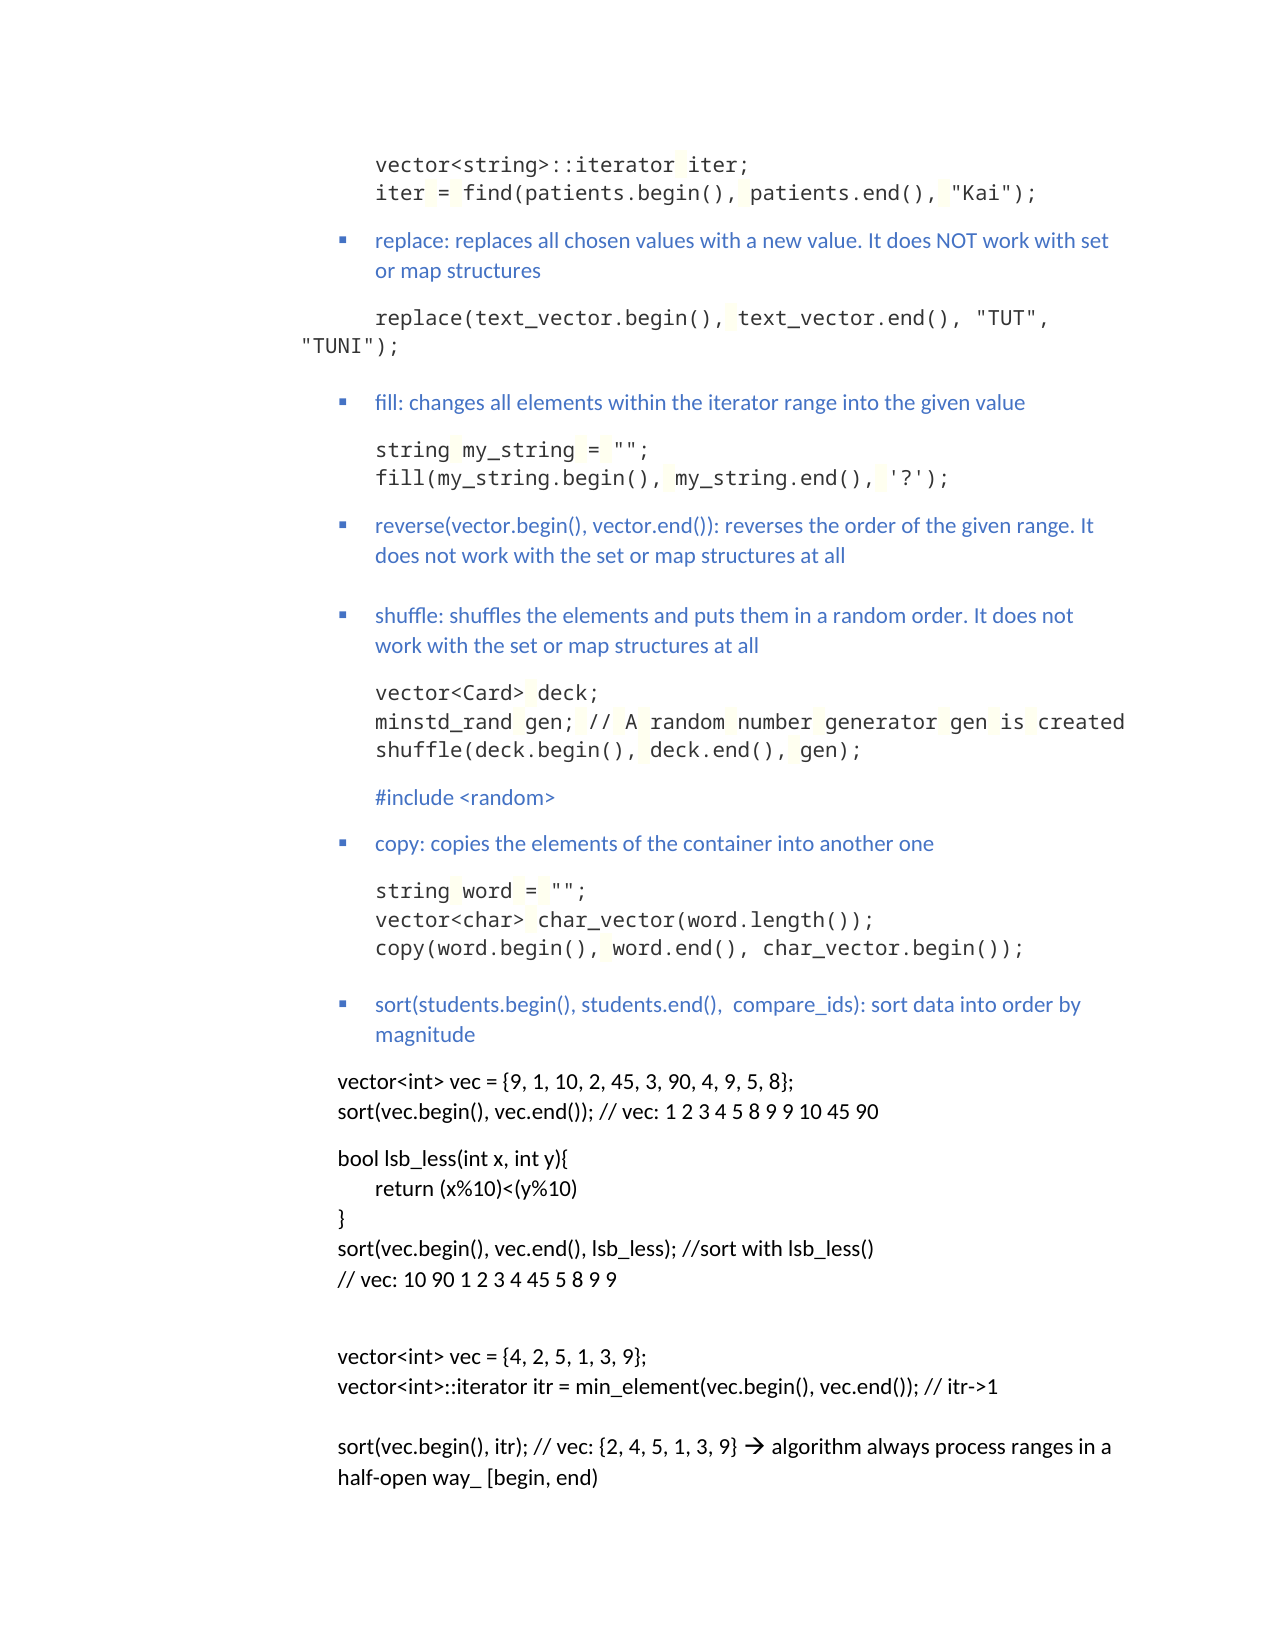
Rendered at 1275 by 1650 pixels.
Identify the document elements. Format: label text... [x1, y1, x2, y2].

text string word = ""; [462, 876, 513, 905]
text vector<char> char_vector(word.length()); [375, 905, 525, 933]
text shuffle(deck.begin(), deck.end(), gen); [375, 735, 638, 764]
text copy(word.begin(), word.end(), char_vector.begin()); [375, 933, 1125, 990]
text vector<Card> deck; [375, 678, 1125, 707]
text iter = find(patients.begin(), patients.end(), "Kai"); [375, 178, 1125, 207]
text vector<int> vec = {9, 1, 10, 2, 45, 3, 90, 4, 9, 5, 8}; sort(vec.begin(), vec.end()); // vec: 1 2 3 4 5 8 9 9 10 45 90 [337, 1067, 1125, 1125]
text minstd_rand gen; // A random number generator gen is created [375, 707, 513, 735]
text string my_string = ""; [462, 435, 575, 463]
text string word = ""; [550, 876, 1125, 905]
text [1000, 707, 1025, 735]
text vector<char> char_vector(word.length()); [537, 905, 1125, 933]
text string my_string = ""; [612, 435, 1125, 463]
list sort(students.begin(), students.end(), compare_ids): sort data into order by magnitude [337, 990, 1125, 1048]
text shuffle(deck.begin(), deck.end(), gen); [800, 735, 1125, 764]
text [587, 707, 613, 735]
list reverse(vector.begin(), vector.end()): reverses the order of the given range. It does not work with the set or map structures at all [337, 511, 1125, 599]
text replace(text_vector.begin(), text_vector.end(), "TUT", "TUNI"); [300, 303, 1125, 360]
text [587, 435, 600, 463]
text fill(my_string.begin(), my_string.end(), '?'); [375, 463, 1125, 492]
text vector<string>::iterator iter; [375, 150, 675, 178]
list shuffle: shuffles the elements and puts them in a random order. It does not work with the set or map structures at all [337, 601, 1125, 659]
text vector<string>::iterator iter; [687, 150, 1125, 178]
text string my_string = ""; [337, 435, 450, 463]
list fill: changes all elements within the iterator range into the given value [337, 388, 1125, 416]
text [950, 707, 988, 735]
text #include <random> [150, 783, 1125, 811]
text string word = ""; [375, 876, 450, 905]
list copy: copies the elements of the container into another one [337, 829, 1125, 857]
list replace: replaces all chosen values with a new value. It does NOT work with set or map structures [337, 226, 1125, 284]
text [337, 1312, 1125, 1491]
text shuffle(deck.begin(), deck.end(), gen); [650, 735, 788, 764]
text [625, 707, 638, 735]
text bool lsb_less(int x, int y){ return (x%10)<(y%10) } sort(vec.begin(), vec.end(), lsb_less); //sort with lsb_less() // vec: 10 90 1 2 3 4 45 5 8 9 9 [337, 1144, 1125, 1293]
